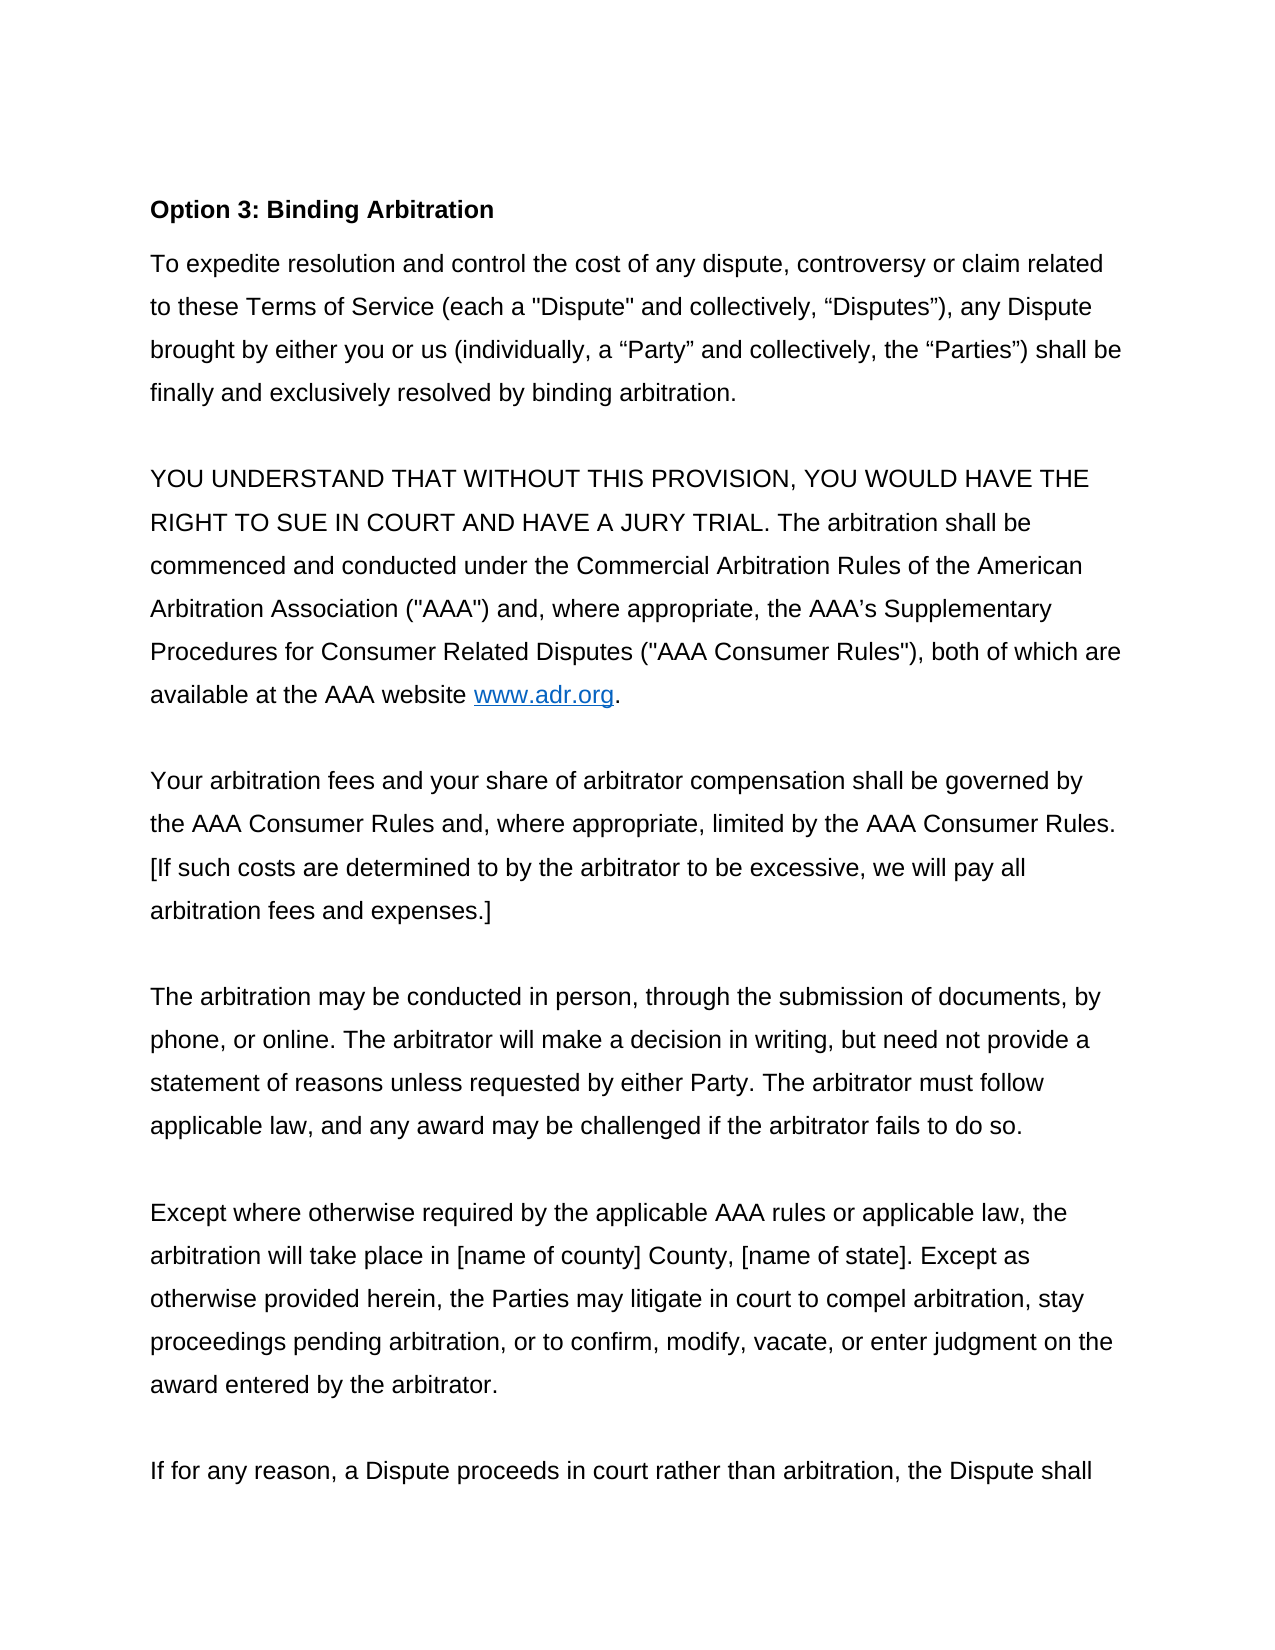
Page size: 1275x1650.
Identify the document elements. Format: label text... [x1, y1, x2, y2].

text To expedite resolution and control the cost of any dispute, controversy or claim related to these Terms of Service (each a "Dispute" and collectively, “Disputes”), any Dispute brought by either you or us (individually, a “Party” and collectively, the “Parties”) shall be finally and exclusively resolved by binding arbitration. [150, 249, 1125, 407]
subtitle Option 3: Binding Arbitration [150, 195, 1125, 224]
text The arbitration may be conducted in person, through the submission of documents, by phone, or online. The arbitrator will make a decision in writing, but need not provide a statement of reasons unless requested by either Party. The arbitrator must follow applicable law, and any award may be challenged if the arbitrator fails to do so. [150, 982, 1125, 1140]
text Your arbitration fees and your share of arbitrator compensation shall be governed by the AAA Consumer Rules and, where appropriate, limited by the AAA Consumer Rules. [If such costs are determined to by the arbitrator to be excessive, we will pay all arbitration fees and expenses.] [150, 766, 1125, 924]
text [150, 1456, 1125, 1485]
text YOU UNDERSTAND THAT WITHOUT THIS PROVISION, YOU WOULD HAVE THE RIGHT TO SUE IN COURT AND HAVE A JURY TRIAL. The arbitration shall be commenced and conducted under the Commercial Arbitration Rules of the American Arbitration Association ("AAA") and, where appropriate, the AAA’s Supplementary Procedures for Consumer Related Disputes ("AAA Consumer Rules"), both of which are available at the AAA website www.adr.org. [150, 464, 1125, 709]
text Except where otherwise required by the applicable AAA rules or applicable law, the arbitration will take place in [name of county] County, [name of state]. Except as otherwise provided herein, the Parties may litigate in court to compel arbitration, stay proceedings pending arbitration, or to confirm, modify, vacate, or enter judgment on the award entered by the arbitrator. [150, 1198, 1125, 1399]
